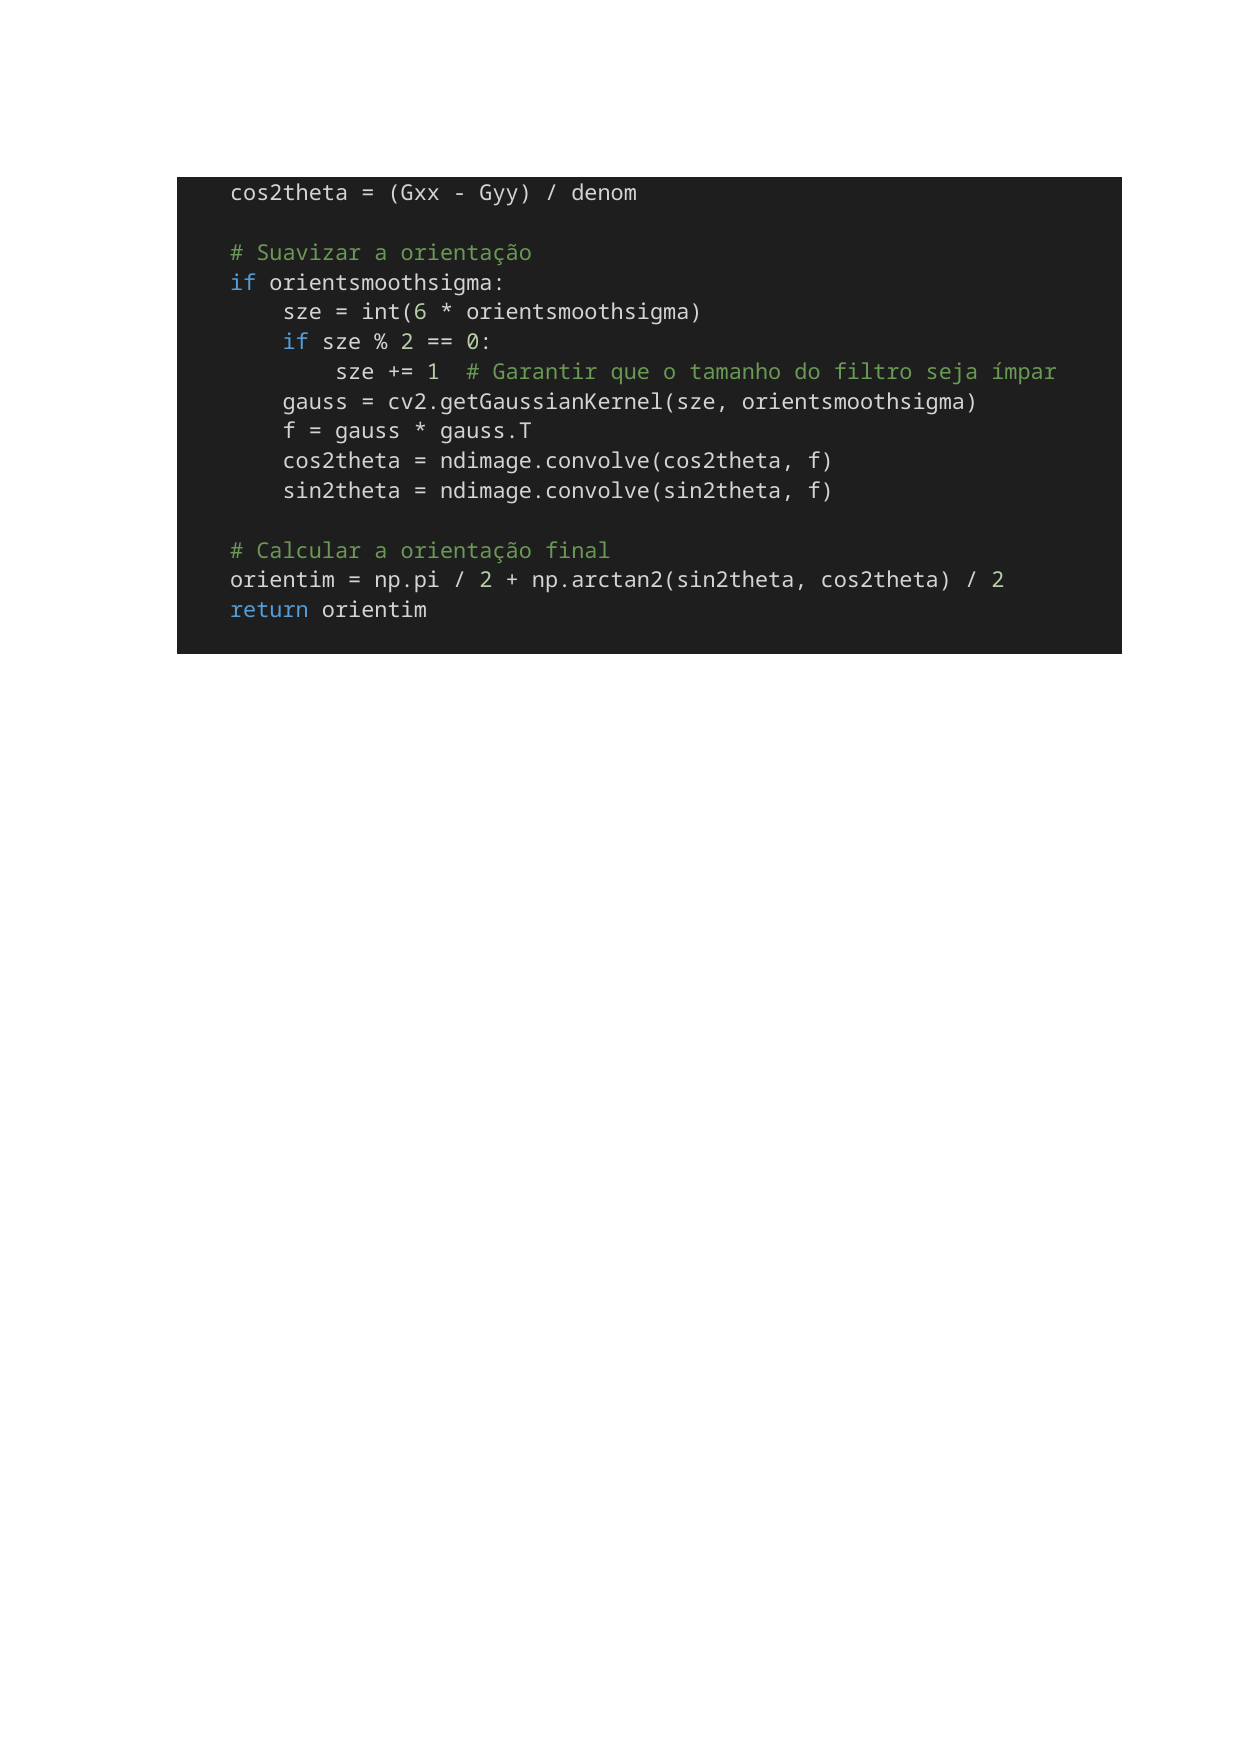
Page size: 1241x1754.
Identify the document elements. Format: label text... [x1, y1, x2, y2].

text gauss = cv2.getGaussianKernel(sze, orientsmoothsigma) [177, 386, 1122, 416]
text sze = int(6 * orientsmoothsigma) [177, 296, 1122, 326]
text # Suavizar a orientação [177, 237, 1122, 267]
text cos2theta = (Gxx - Gyy) / denom [177, 177, 1122, 207]
text if sze % 2 == 0: [177, 326, 1122, 356]
text f = gauss * gauss.T [177, 416, 1122, 445]
text sze += 1 # Garantir que o tamanho do filtro seja ímpar [177, 356, 1122, 386]
text # Calcular a orientação final [177, 535, 1122, 564]
text if orientsmoothsigma: [177, 267, 1122, 296]
text cos2theta = ndimage.convolve(cos2theta, f) [177, 445, 1122, 475]
text orientim = np.pi / 2 + np.arctan2(sin2theta, cos2theta) / 2 [177, 564, 1122, 594]
text sin2theta = ndimage.convolve(sin2theta, f) [177, 475, 1122, 505]
text return orientim [177, 594, 1122, 624]
